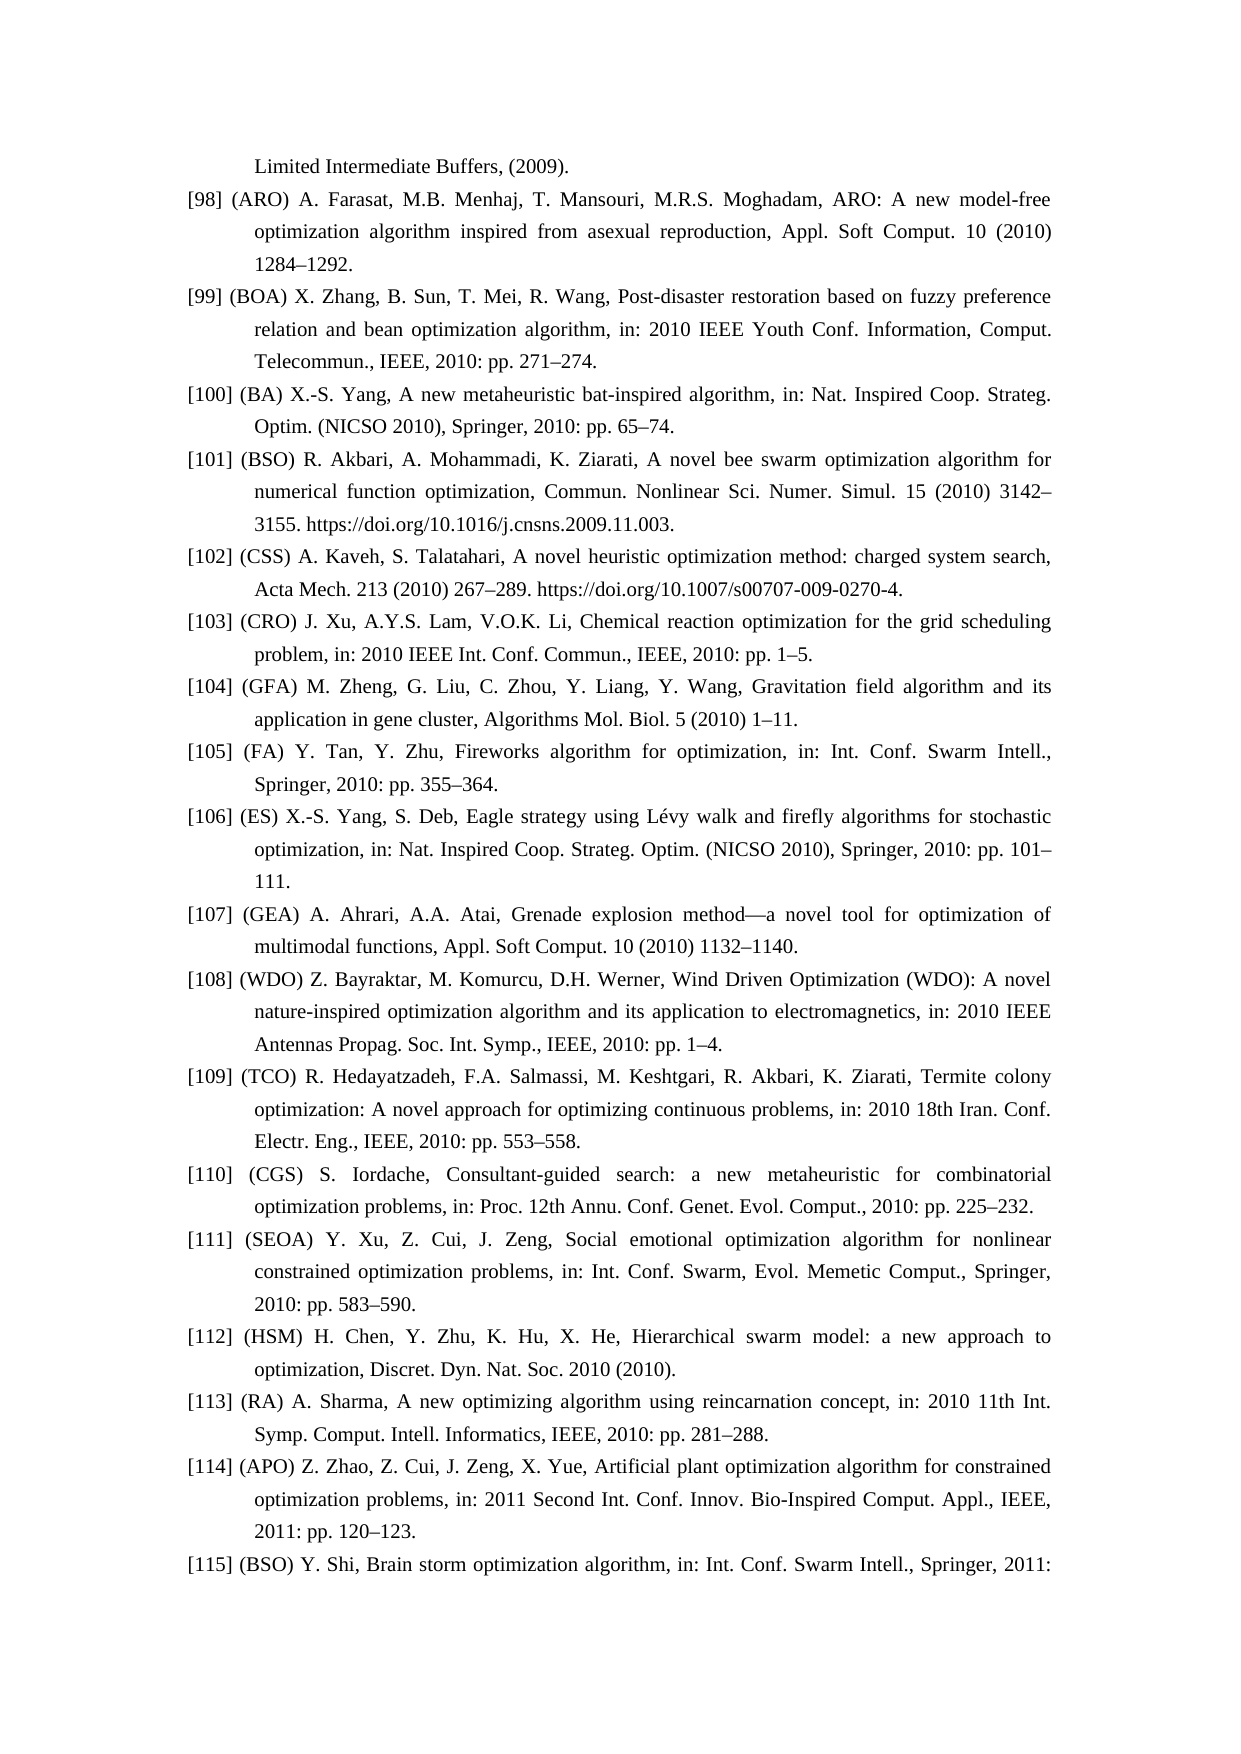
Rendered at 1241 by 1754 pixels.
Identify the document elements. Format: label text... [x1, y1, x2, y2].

text [111] (SEOA) Y. Xu, Z. Cui, J. Zeng, Social emotional optimization algorithm for nonlinear constrained optimization problems, in: Int. Conf. Swarm, Evol. Memetic Comput., Springer, 2010: pp. 583–590. [187, 1222, 1053, 1320]
text [105] (FA) Y. Tan, Y. Zhu, Fireworks algorithm for optimization, in: Int. Conf. Swarm Intell., Springer, 2010: pp. 355–364. [187, 735, 1053, 800]
text [98] (ARO) A. Farasat, M.B. Menhaj, T. Mansouri, M.R.S. Moghadam, ARO: A new model-free optimization algorithm inspired from asexual reproduction, Appl. Soft Comput. 10 (2010) 1284–1292. [187, 182, 1053, 280]
text [108] (WDO) Z. Bayraktar, M. Komurcu, D.H. Werner, Wind Driven Optimization (WDO): A novel nature-inspired optimization algorithm and its application to electromagnetics, in: 2010 IEEE Antennas Propag. Soc. Int. Symp., IEEE, 2010: pp. 1–4. [187, 962, 1053, 1060]
text [112] (HSM) H. Chen, Y. Zhu, K. Hu, X. He, Hierarchical swarm model: a new approach to optimization, Discret. Dyn. Nat. Soc. 2010 (2010). [187, 1320, 1053, 1385]
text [187, 1547, 1053, 1580]
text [187, 150, 1053, 182]
text [110] (CGS) S. Iordache, Consultant-guided search: a new metaheuristic for combinatorial optimization problems, in: Proc. 12th Annu. Conf. Genet. Evol. Comput., 2010: pp. 225–232. [187, 1157, 1053, 1222]
text [103] (CRO) J. Xu, A.Y.S. Lam, V.O.K. Li, Chemical reaction optimization for the grid scheduling problem, in: 2010 IEEE Int. Conf. Commun., IEEE, 2010: pp. 1–5. [187, 605, 1053, 670]
text [99] (BOA) X. Zhang, B. Sun, T. Mei, R. Wang, Post-disaster restoration based on fuzzy preference relation and bean optimization algorithm, in: 2010 IEEE Youth Conf. Information, Comput. Telecommun., IEEE, 2010: pp. 271–274. [187, 280, 1053, 377]
text [100] (BA) X.-S. Yang, A new metaheuristic bat-inspired algorithm, in: Nat. Inspired Coop. Strateg. Optim. (NICSO 2010), Springer, 2010: pp. 65–74. [187, 377, 1053, 442]
text [106] (ES) X.-S. Yang, S. Deb, Eagle strategy using Lévy walk and firefly algorithms for stochastic optimization, in: Nat. Inspired Coop. Strateg. Optim. (NICSO 2010), Springer, 2010: pp. 101–111. [187, 800, 1053, 897]
text [114] (APO) Z. Zhao, Z. Cui, J. Zeng, X. Yue, Artificial plant optimization algorithm for constrained optimization problems, in: 2011 Second Int. Conf. Innov. Bio-Inspired Comput. Appl., IEEE, 2011: pp. 120–123. [187, 1450, 1053, 1547]
text [101] (BSO) R. Akbari, A. Mohammadi, K. Ziarati, A novel bee swarm optimization algorithm for numerical function optimization, Commun. Nonlinear Sci. Numer. Simul. 15 (2010) 3142–3155. https://doi.org/10.1016/j.cnsns.2009.11.003. [187, 442, 1053, 540]
text [107] (GEA) A. Ahrari, A.A. Atai, Grenade explosion method—a novel tool for optimization of multimodal functions, Appl. Soft Comput. 10 (2010) 1132–1140. [187, 897, 1053, 962]
text [102] (CSS) A. Kaveh, S. Talatahari, A novel heuristic optimization method: charged system search, Acta Mech. 213 (2010) 267–289. https://doi.org/10.1007/s00707-009-0270-4. [187, 540, 1053, 605]
text [104] (GFA) M. Zheng, G. Liu, C. Zhou, Y. Liang, Y. Wang, Gravitation field algorithm and its application in gene cluster, Algorithms Mol. Biol. 5 (2010) 1–11. [187, 670, 1053, 735]
text [109] (TCO) R. Hedayatzadeh, F.A. Salmassi, M. Keshtgari, R. Akbari, K. Ziarati, Termite colony optimization: A novel approach for optimizing continuous problems, in: 2010 18th Iran. Conf. Electr. Eng., IEEE, 2010: pp. 553–558. [187, 1060, 1053, 1157]
text [113] (RA) A. Sharma, A new optimizing algorithm using reincarnation concept, in: 2010 11th Int. Symp. Comput. Intell. Informatics, IEEE, 2010: pp. 281–288. [187, 1385, 1053, 1450]
